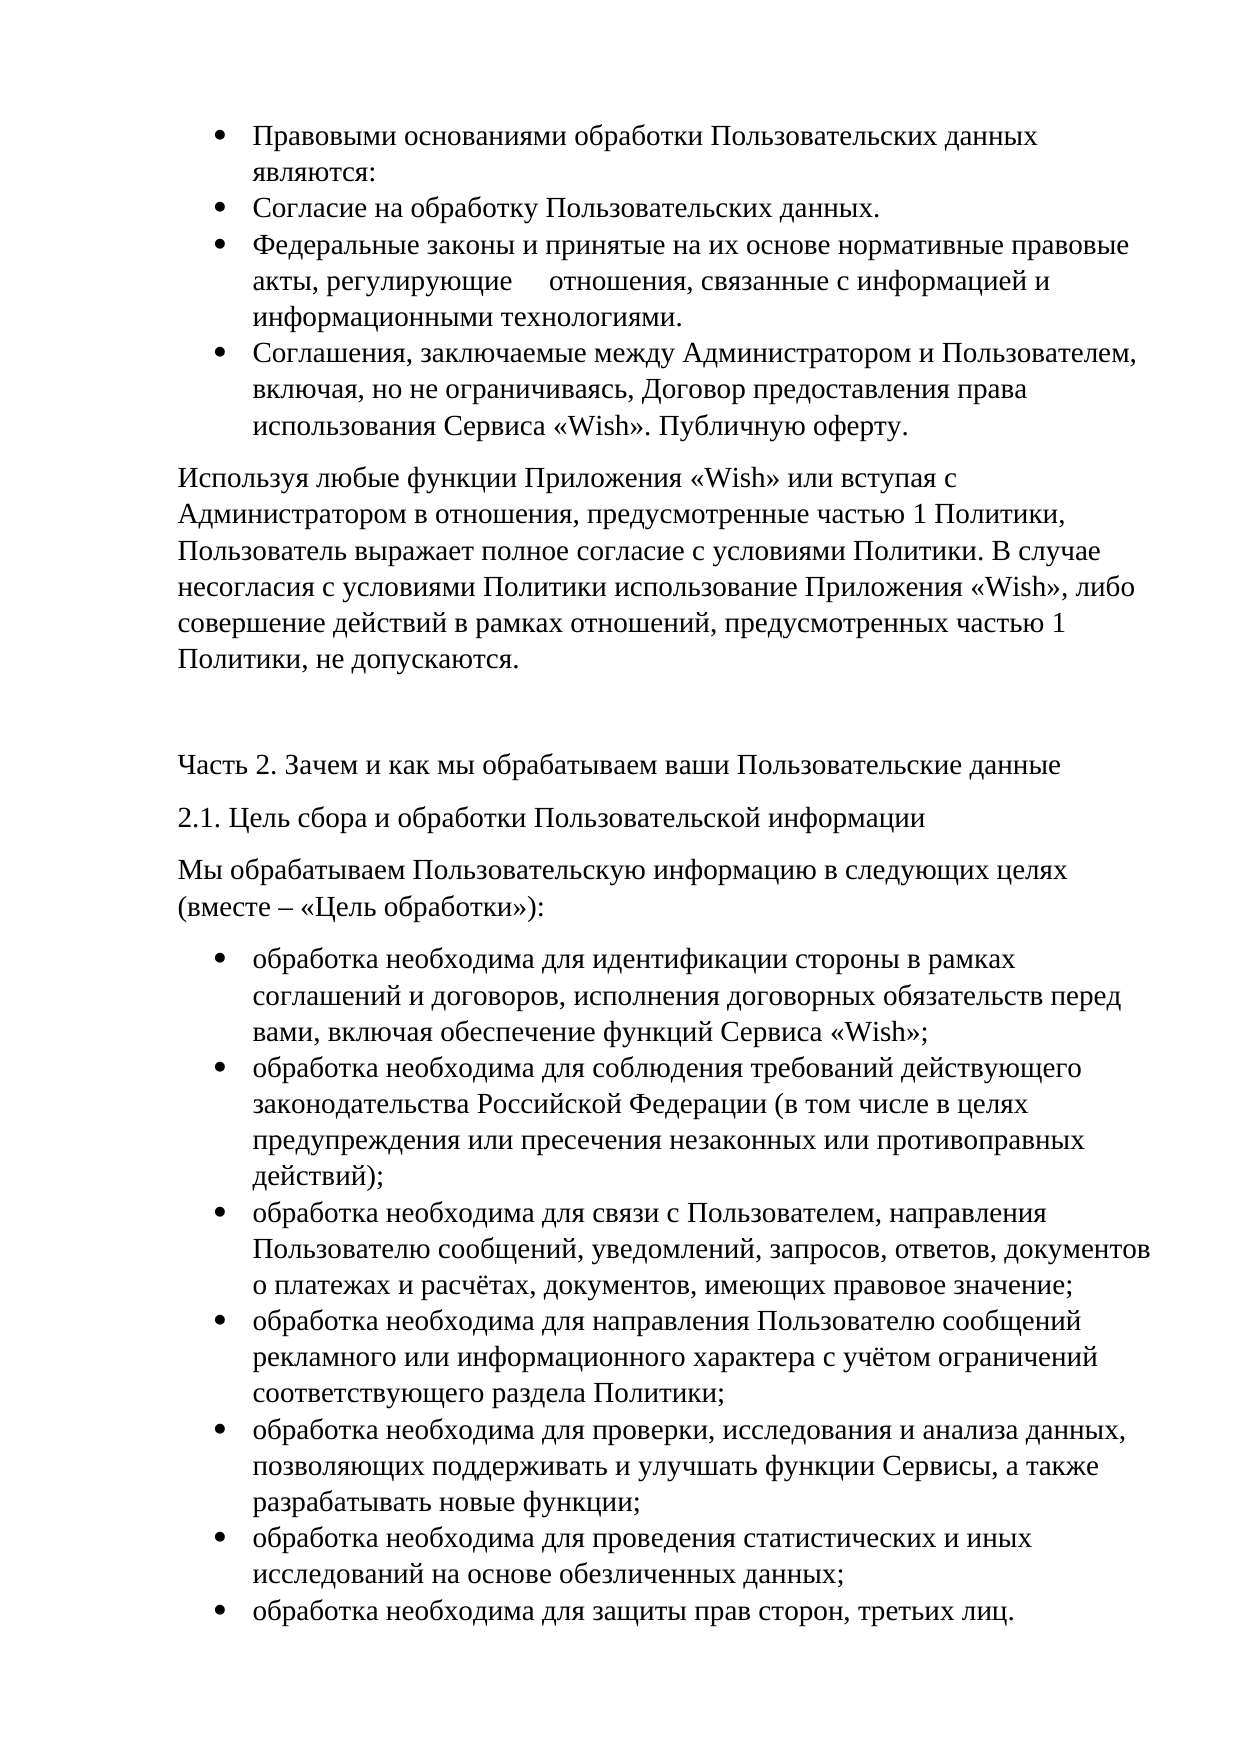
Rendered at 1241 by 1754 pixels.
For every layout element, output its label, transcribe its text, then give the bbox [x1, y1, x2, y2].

list обработка необходима для проведения статистических и иных исследований на основе обезличенных данных; [215, 1520, 1152, 1590]
text Мы обрабатываем Пользовательскую информацию в следующих целях (вместе – «Цель обработки»): [177, 852, 1152, 922]
text 2.1. Цель сбора и обработки Пользовательской информации [177, 800, 1152, 833]
list Соглашения, заключаемые между Администратором и Пользователем, включая, но не ограничиваясь, Договор предоставления права использования Сервиса «Wish». Публичную оферту. [215, 335, 1152, 441]
list обработка необходима для связи с Пользователем, направления Пользователю сообщений, уведомлений, запросов, ответов, документов о платежах и расчётах, документов, имеющих правовое значение; [215, 1195, 1152, 1301]
list обработка необходима для проверки, исследования и анализа данных, позволяющих поддерживать и улучшать функции Сервисы, а также разрабатывать новые функции; [215, 1412, 1152, 1518]
text Часть 2. Зачем и как мы обрабатываем ваши Пользовательские данные [177, 747, 1152, 780]
list Правовыми основаниями обработки Пользовательских данных являются: [215, 118, 1152, 188]
list Федеральные законы и принятые на их основе нормативные правовые акты, регулирующие отношения, связанные с информацией и информационными технологиями. [215, 227, 1152, 333]
text Используя любые функции Приложения «Wish» или вступая с Администратором в отношения, предусмотренные частью 1 Политики, Пользователь выражает полное согласие с условиями Политики. В случае несогласия с условиями Политики использование Приложения «Wish», либо совершение действий в рамках отношений, предусмотренных частью 1 Политики, не допускаются. [177, 461, 1152, 675]
list обработка необходима для соблюдения требований действующего законодательства Российской Федерации (в том числе в целях предупреждения или пресечения незаконных или противоправных действий); [215, 1050, 1152, 1192]
list Согласие на обработку Пользовательских данных. [215, 191, 1152, 224]
list обработка необходима для защиты прав сторон, третьих лиц. [215, 1593, 1152, 1626]
list обработка необходима для идентификации стороны в рамках соглашений и договоров, исполнения договорных обязательств перед вами, включая обеспечение функций Сервиса «Wish»; [215, 941, 1152, 1047]
list обработка необходима для направления Пользователю сообщений рекламного или информационного характера с учётом ограничений соответствующего раздела Политики; [215, 1303, 1152, 1409]
